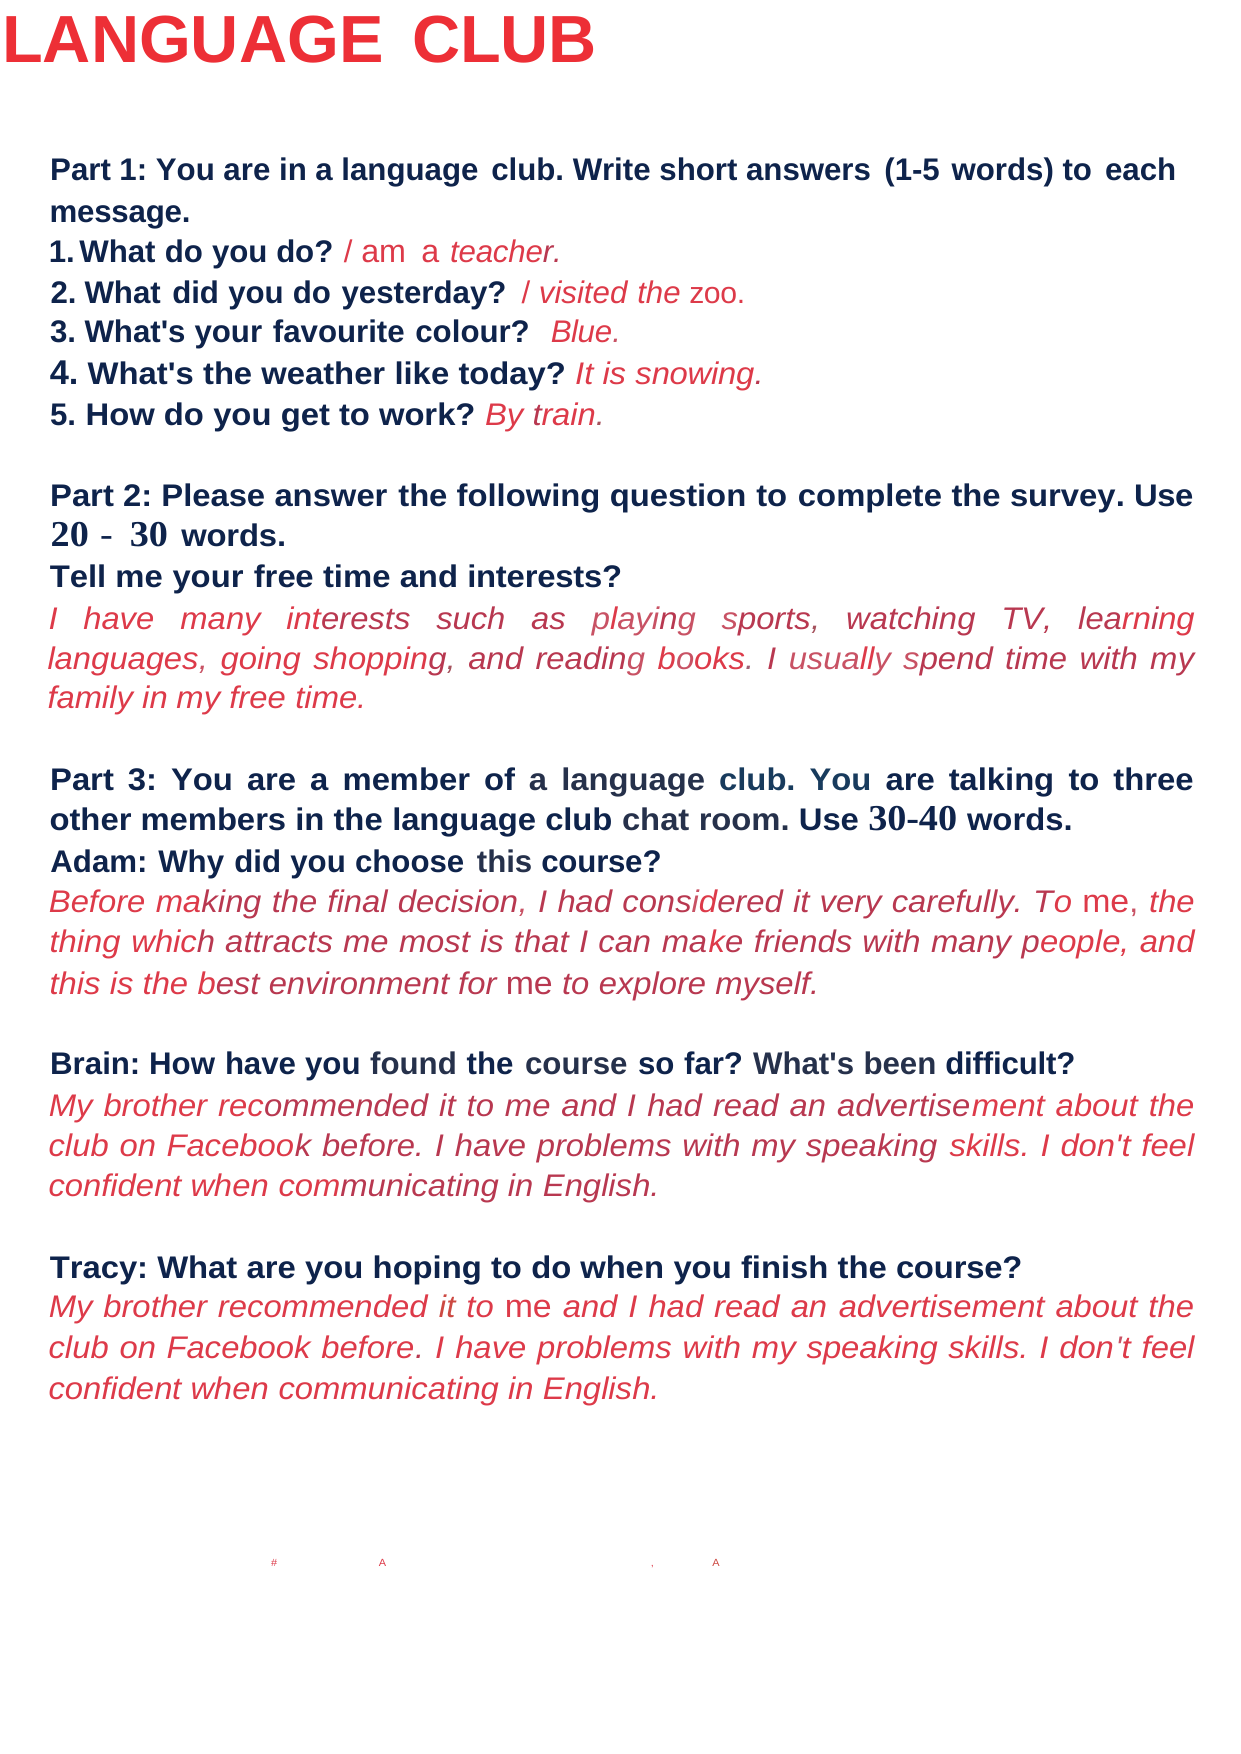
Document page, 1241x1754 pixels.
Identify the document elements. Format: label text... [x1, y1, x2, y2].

subtitle What's your favourite colour? Blue. [50, 313, 1240, 349]
subtitle Part 1: You are in a language club. Write short answers (1-5 words) to each message. [49, 151, 1240, 229]
subtitle Part 2: Please answer the following question to complete the survey. Use [50, 478, 1240, 513]
text 20 - 30 words. [50, 513, 1240, 554]
subtitle Brain: How have you found the course so far? What's been difficult? [50, 1045, 1240, 1081]
text My brother recommended it to me and I had read an advertisement about the club on Facebook before. I have problems with my speaking skills. I don't feel confident when communicating in English. [48, 1087, 1194, 1203]
subtitle Part 3: You are a member of a language club. You are talking to three other members in the language club chat room. Use 30-40 words. [49, 762, 1194, 838]
text I have many interests such as playing sports, watching TV, learning languages, going shopping, and reading books. I usually spend time with my family in my free time. [47, 600, 1194, 715]
text My brother recommended it to me and I had read an advertisement about the club on Facebook before. I have problems with my speaking skills. I don't feel confident when communicating in English. [48, 1288, 1194, 1406]
subtitle Tracy: What are you hoping to do when you finish the course? [49, 1249, 1240, 1285]
subtitle Tell me your free time and interests? [49, 558, 1240, 594]
list How do you get to work? By train. [50, 396, 1240, 432]
list What do you do? / am a teacher. [49, 234, 1240, 269]
text Before making the final decision, I had considered it very carefully. To me, the thing which attracts me most is that I can make friends with many people, and this is the best environment for me to explore myself. [49, 882, 1194, 1001]
text Adam: Why did you choose this course? [50, 843, 1240, 879]
list What did you do yesterday? / visited the zoo. [50, 274, 1240, 310]
list What's the weather like today? It is snowing. [49, 352, 1240, 392]
